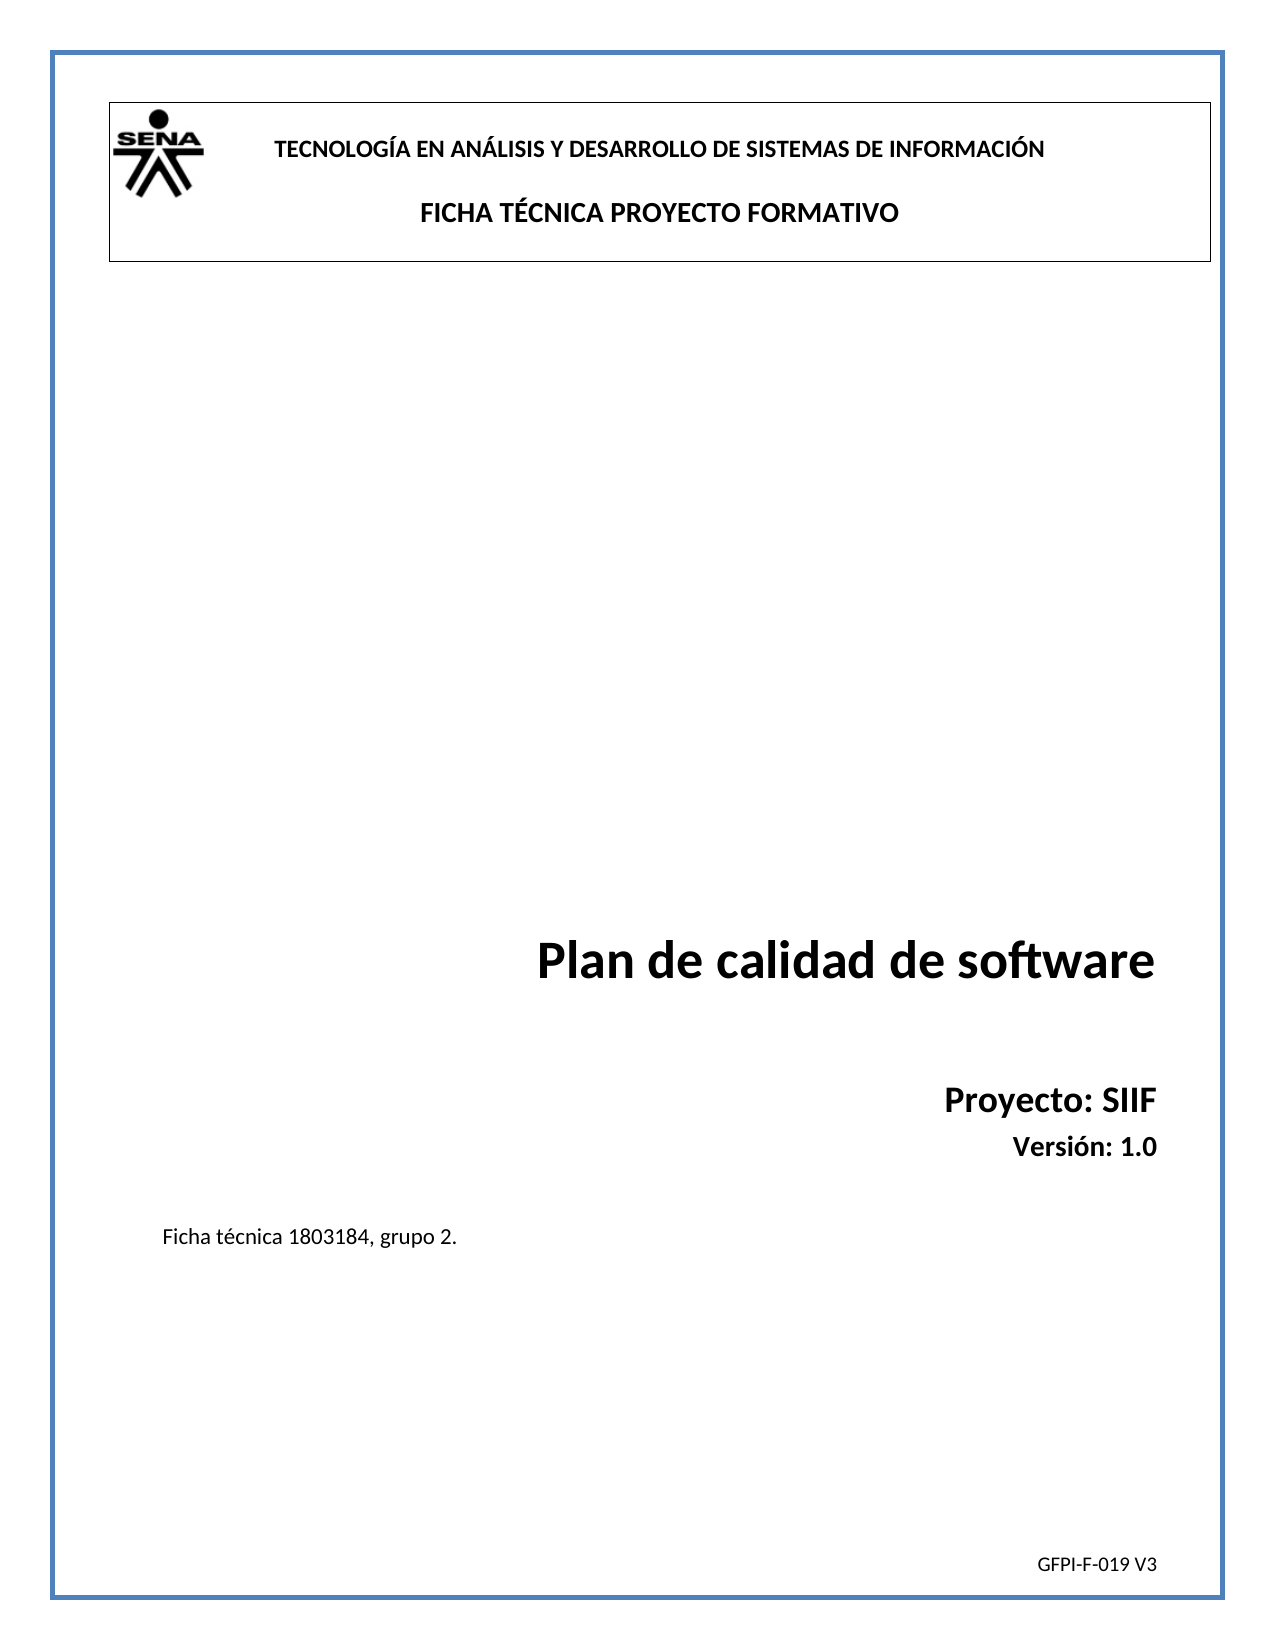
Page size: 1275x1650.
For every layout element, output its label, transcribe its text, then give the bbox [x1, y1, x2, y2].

text Proyecto: SIIF [162, 1076, 1157, 1122]
text Ficha técnica 1803184, grupo 2. [162, 1222, 1157, 1251]
text Versión: 1.0 [162, 1128, 1157, 1164]
picture [111, 106, 205, 201]
text Plan de calidad de software [162, 926, 1157, 992]
